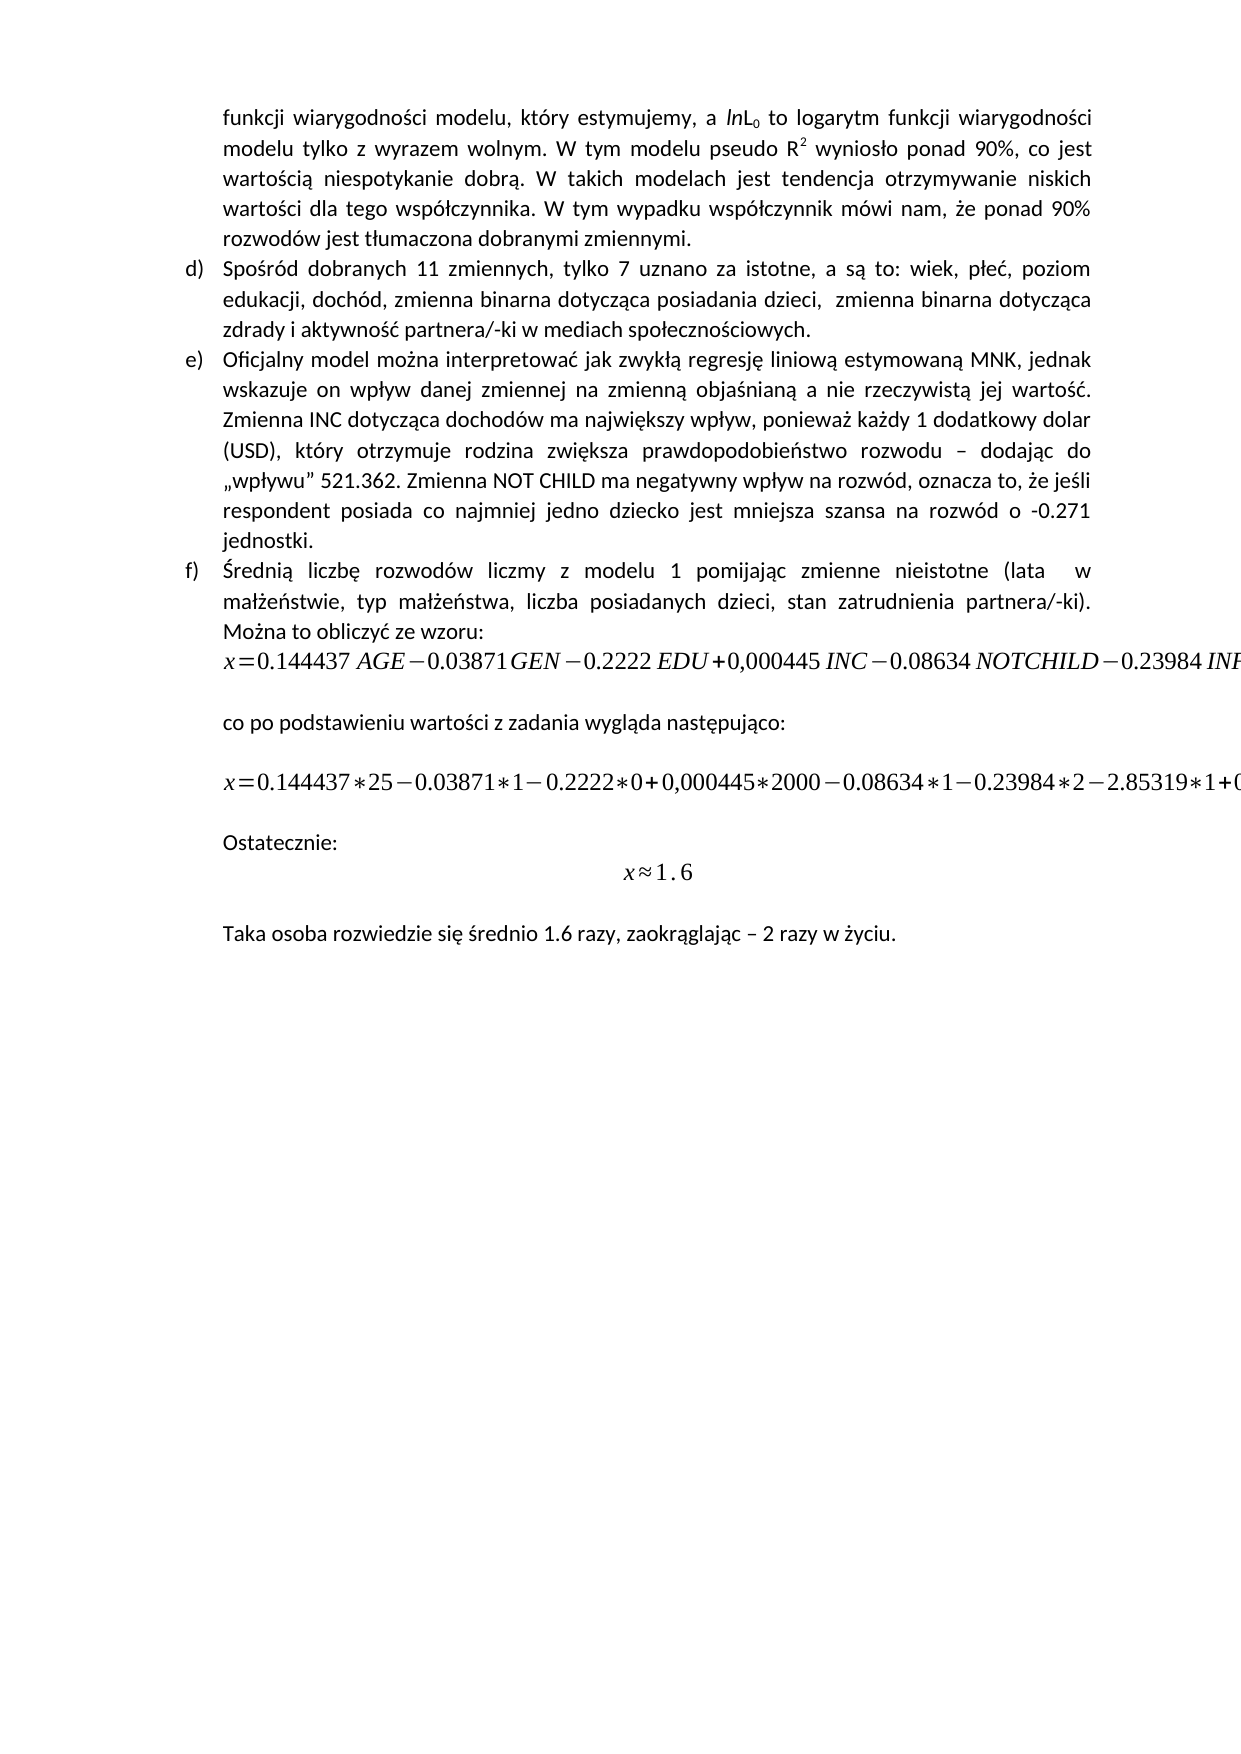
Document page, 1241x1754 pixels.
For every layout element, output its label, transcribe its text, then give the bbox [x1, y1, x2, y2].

list Oficjalny model można interpretować jak zwykłą regresję liniową estymowaną MNK, jednak wskazuje on wpływ danej zmiennej na zmienną objaśnianą a nie rzeczywistą jej wartość. Zmienna INC dotycząca dochodów ma największy wpływ, ponieważ każdy 1 dodatkowy dolar (USD), który otrzymuje rodzina zwiększa prawdopodobieństwo rozwodu – dodając do „wpływu” 521.362. Zmienna NOT CHILD ma negatywny wpływ na rozwód, oznacza to, że jeśli respondent posiada co najmniej jedno dziecko jest mniejsza szansa na rozwód o -0.271 jednostki. [185, 345, 1093, 554]
list Taka osoba rozwiedzie się średnio 1.6 razy, zaokrąglając – 2 razy w życiu. [223, 919, 1093, 947]
list Ostatecznie: [223, 828, 1093, 856]
list co po podstawieniu wartości z zadania wygląda następująco: [223, 708, 1093, 736]
list Średnią liczbę rozwodów liczmy z modelu 1 pomijając zmienne nieistotne (lata w małżeństwie, typ małżeństwa, liczba posiadanych dzieci, stan zatrudnienia partnera/-ki). Można to obliczyć ze wzoru: [185, 557, 1093, 645]
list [185, 103, 1093, 252]
list Spośród dobranych 11 zmiennych, tylko 7 uznano za istotne, a są to: wiek, płeć, poziom edukacji, dochód, zmienna binarna dotycząca posiadania dzieci, zmienna binarna dotycząca zdrady i aktywność partnera/-ki w mediach społecznościowych. [185, 254, 1093, 343]
